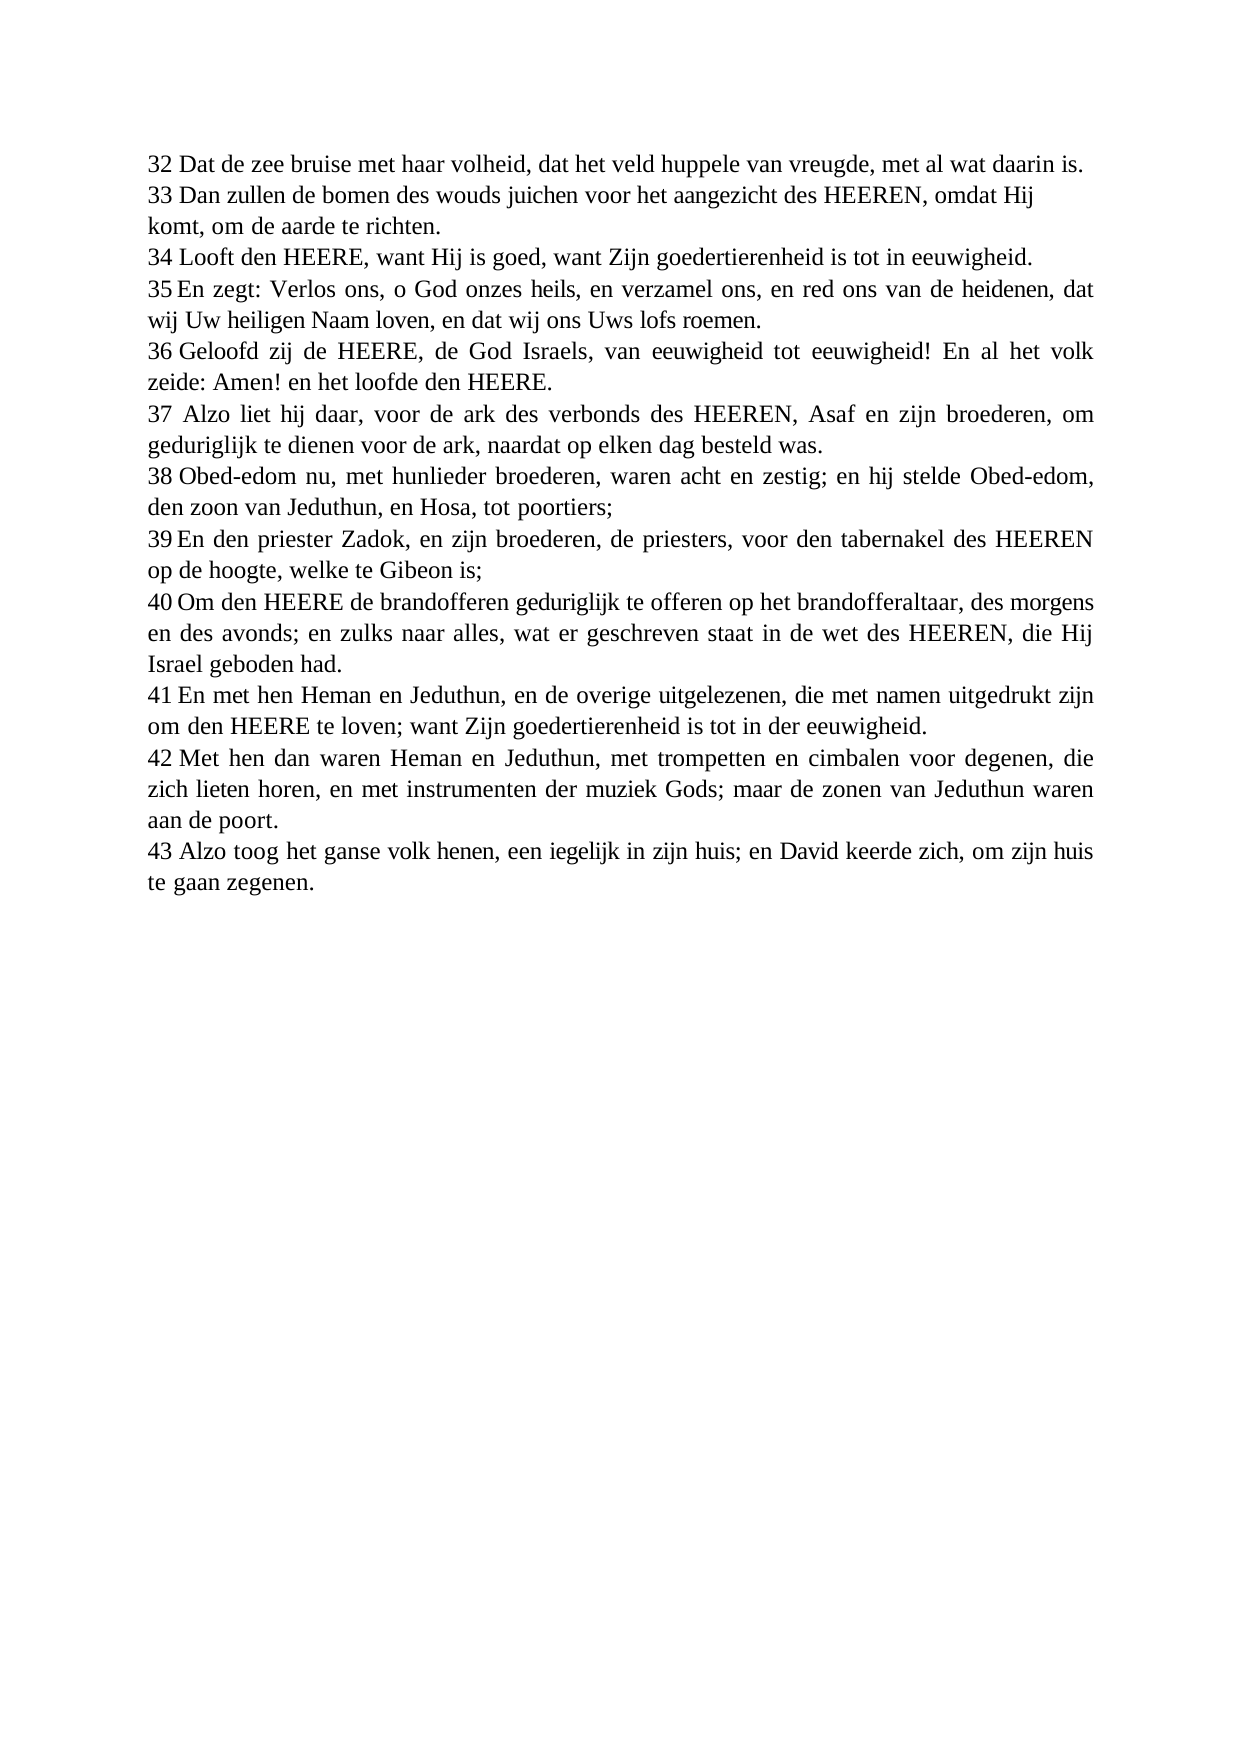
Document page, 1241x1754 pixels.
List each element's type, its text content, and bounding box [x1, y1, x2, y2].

list En met hen Heman en Jeduthun, en de overige uitgelezenen, die met namen uitgedrukt zijn om den HEERE te loven; want Zijn goedertierenheid is tot in der eeuwigheid. [147, 680, 1095, 740]
list En den priester Zadok, en zijn broederen, de priesters, voor den tabernakel des HEEREN op de hoogte, welke te Gibeon is; [147, 524, 1094, 584]
list Alzo liet hij daar, voor de ark des verbonds des HEEREN, Asaf en zijn broederen, om geduriglijk te dienen voor de ark, naardat op elken dag besteld was. [147, 399, 1095, 459]
list Looft den HEERE, want Hij is goed, want Zijn goedertierenheid is tot in eeuwigheid. [147, 242, 1107, 271]
list En zegt: Verlos ons, o God onzes heils, en verzamel ons, en red ons van de heidenen, dat wij Uw heiligen Naam loven, en dat wij ons Uws lofs roemen. [147, 274, 1094, 333]
list Dat de zee bruise met haar volheid, dat het veld huppele van vreugde, met al wat daarin is. 33 Dan zullen de bomen des wouds juichen voor het aangezicht des HEEREN, omdat Hij komt, om de aarde te richten. [147, 149, 1095, 240]
list Met hen dan waren Heman en Jeduthun, met trompetten en cimbalen voor degenen, die zich lieten horen, en met instrumenten der muziek Gods; maar de zonen van Jeduthun waren aan de poort. [147, 743, 1094, 834]
list Om den HEERE de brandofferen geduriglijk te offeren op het brandofferaltaar, des morgens en des avonds; en zulks naar alles, wat er geschreven staat in de wet des HEEREN, die Hij Israel geboden had. [147, 587, 1095, 677]
list Alzo toog het ganse volk henen, een iegelijk in zijn huis; en David keerde zich, om zijn huis te gaan zegenen. [147, 836, 1094, 896]
list Obed-edom nu, met hunlieder broederen, waren acht en zestig; en hij stelde Obed-edom, den zoon van Jeduthun, en Hosa, tot poortiers; [147, 461, 1094, 521]
list Geloofd zij de HEERE, de God Israels, van eeuwigheid tot eeuwigheid! En al het volk zeide: Amen! en het loofde den HEERE. [147, 336, 1094, 396]
